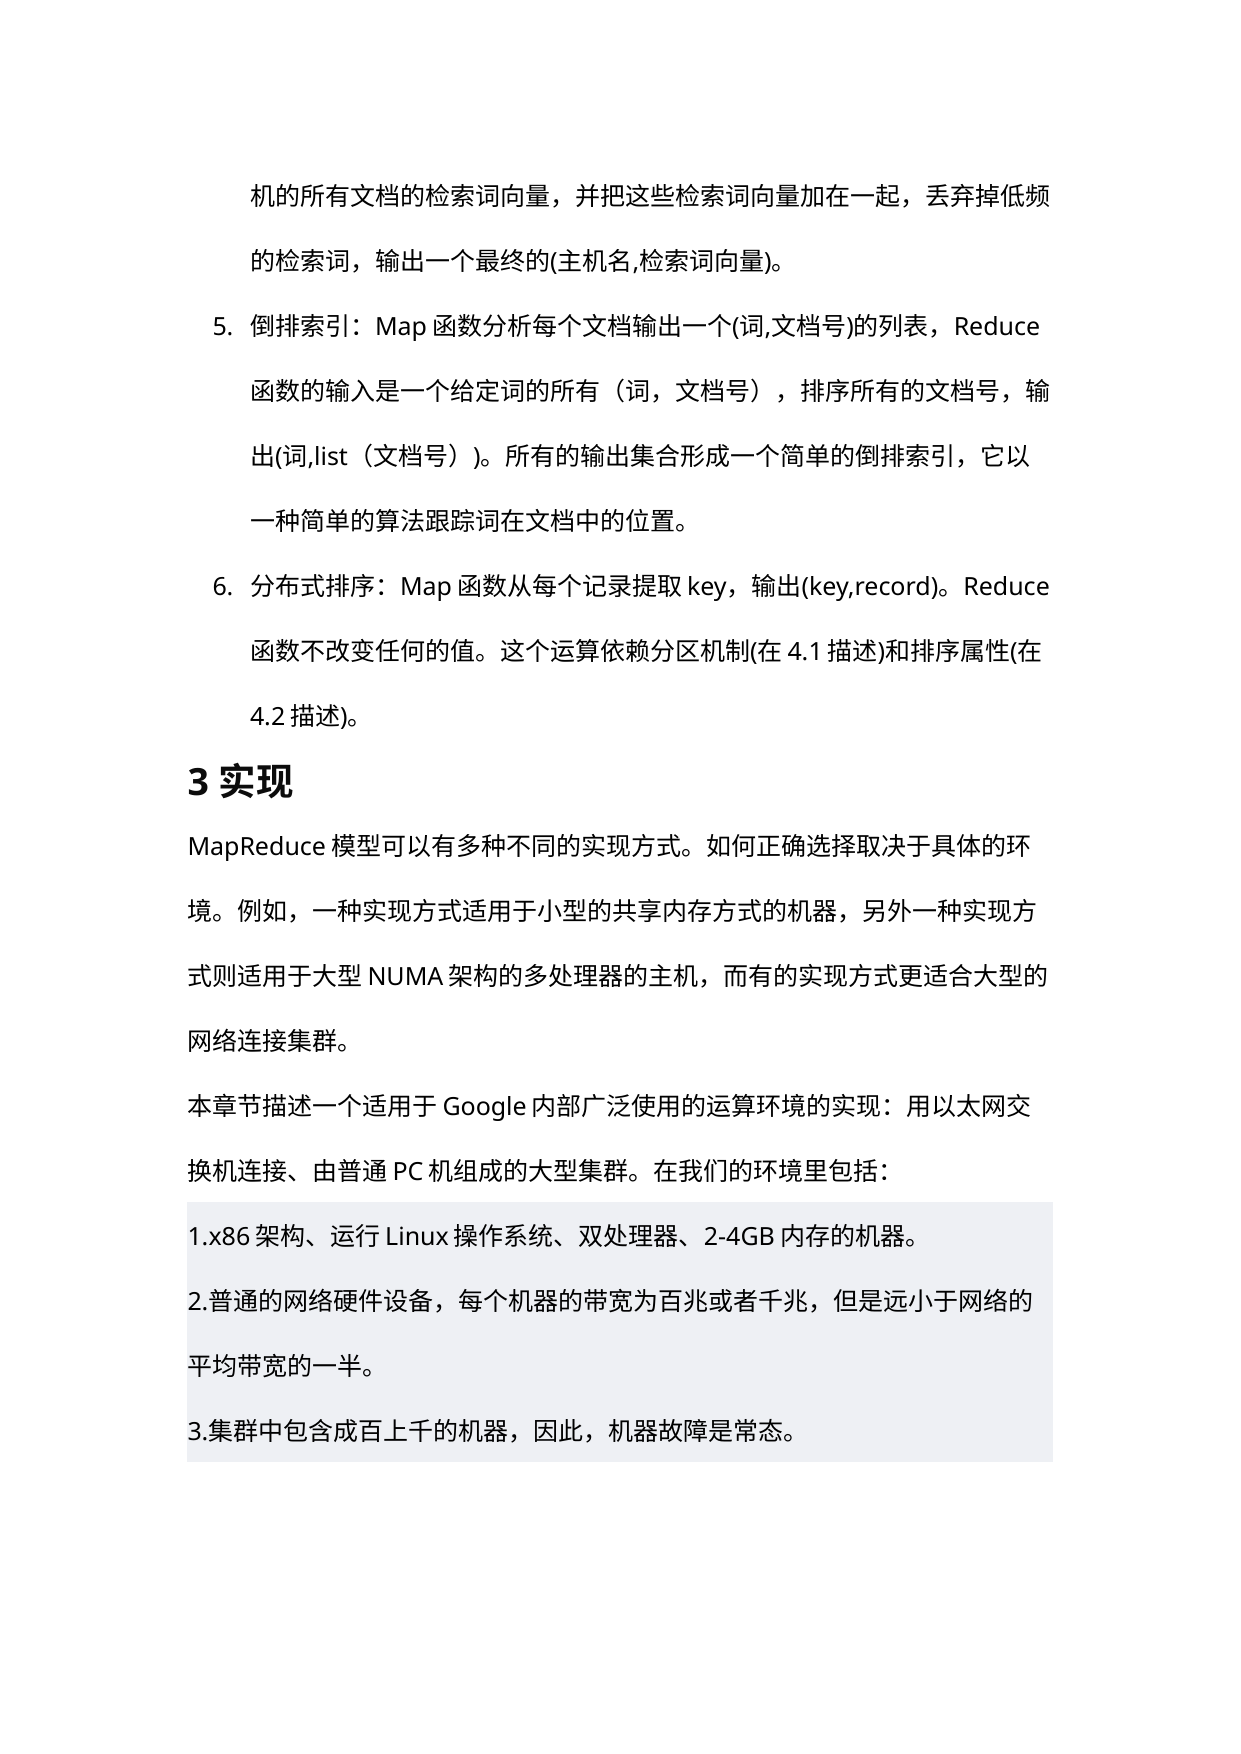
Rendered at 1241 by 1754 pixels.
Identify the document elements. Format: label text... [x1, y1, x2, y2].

subtitle 3 实现 [187, 747, 1053, 812]
list 倒排索引：Map函数分析每个文档输出一个(词,文档号)的列表，Reduce函数的输入是一个给定词的所有（词，文档号），排序所有的文档号，输出(词,list（文档号）)。所有的输出集合形成一个简单的倒排索引，它以一种简单的算法跟踪词在文档中的位置。 [212, 292, 1053, 552]
list 分布式排序：Map函数从每个记录提取key，输出(key,record)。Reduce函数不改变任何的值。这个运算依赖分区机制(在4.1描述)和排序属性(在4.2描述)。 [212, 552, 1053, 747]
text 2.普通的网络硬件设备，每个机器的带宽为百兆或者千兆，但是远小于网络的平均带宽的一半。 [187, 1267, 1053, 1397]
text MapReduce模型可以有多种不同的实现方式。如何正确选择取决于具体的环境。例如，一种实现方式适用于小型的共享内存方式的机器，另外一种实现方式则适用于大型NUMA架构的多处理器的主机，而有的实现方式更适合大型的网络连接集群。 [187, 812, 1053, 1072]
text 本章节描述一个适用于Google内部广泛使用的运算环境的实现：用以太网交换机连接、由普通PC机组成的大型集群。在我们的环境里包括： [187, 1072, 1053, 1202]
text 3.集群中包含成百上千的机器，因此，机器故障是常态。 [187, 1397, 1053, 1462]
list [212, 162, 1053, 292]
text 1.x86架构、运行Linux操作系统、双处理器、2-4GB内存的机器。 [187, 1202, 1053, 1267]
